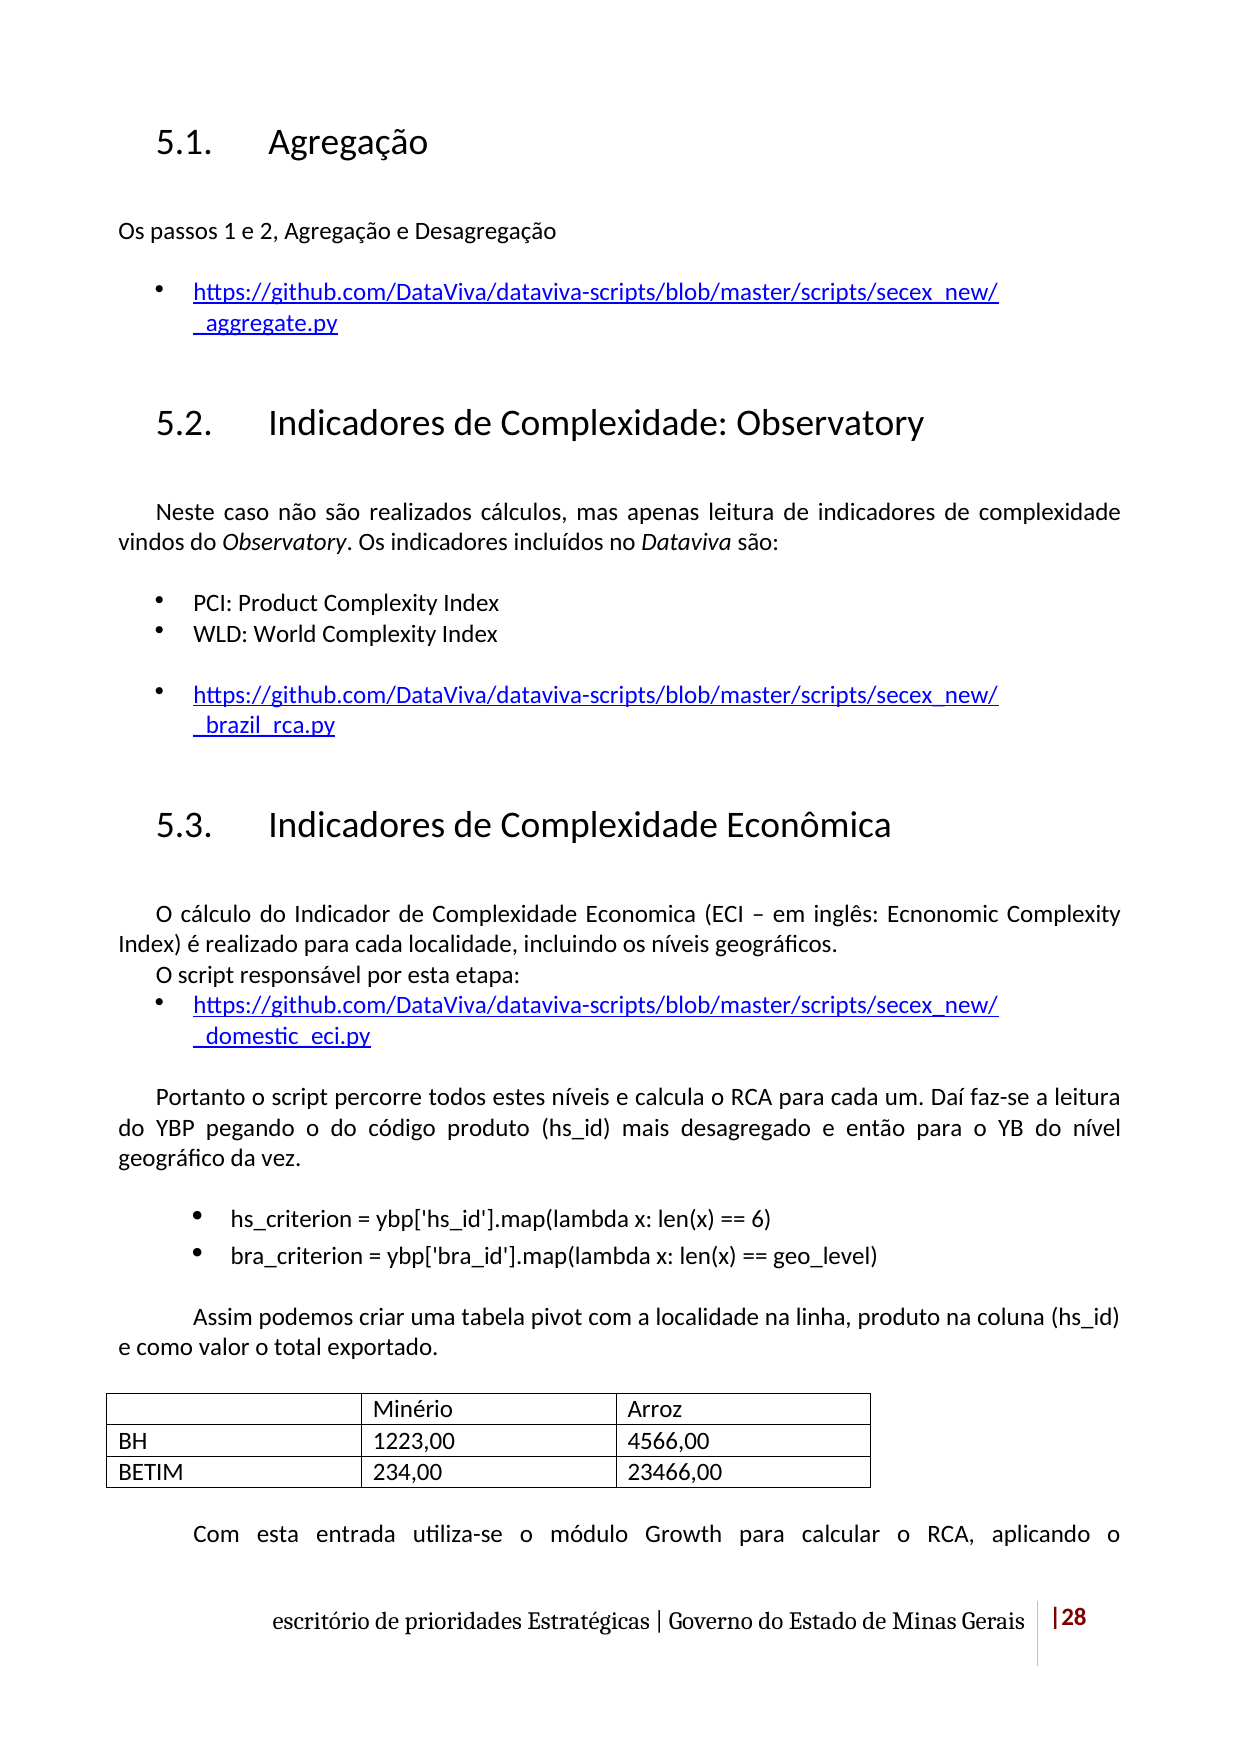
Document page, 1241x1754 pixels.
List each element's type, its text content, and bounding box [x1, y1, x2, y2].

list bra_criterion = ybp['bra_id'].map(lambda x: len(x) == geo_level) [193, 1240, 1122, 1270]
list https://github.com/DataViva/dataviva-scripts/blob/master/scripts/secex_new/_aggregate.py [156, 276, 1122, 337]
table_cell BH [107, 1425, 361, 1456]
list Indicadores de Complexidade Econômica [156, 801, 1122, 847]
table_header Minério [362, 1394, 616, 1424]
table_cell 1223,00 [362, 1425, 616, 1456]
text O script responsável por esta etapa: [118, 959, 1122, 989]
text Portanto o script percorre todos estes níveis e calcula o RCA para cada um. Daí faz-se a leitura do YBP pegando o do código produto (hs_id) mais desagregado e então para o YB do nível geográfico da vez. [118, 1081, 1122, 1173]
list Indicadores de Complexidade: Observatory [156, 398, 1122, 444]
table_cell 234,00 [362, 1457, 616, 1487]
list https://github.com/DataViva/dataviva-scripts/blob/master/scripts/secex_new/_brazil_rca.py [156, 679, 1122, 740]
list https://github.com/DataViva/dataviva-scripts/blob/master/scripts/secex_new/_domestic_eci.py [156, 989, 1122, 1051]
table_cell 23466,00 [617, 1457, 870, 1487]
list hs_criterion = ybp['hs_id'].map(lambda x: len(x) == 6) [193, 1203, 1122, 1234]
table_header Arroz [617, 1394, 870, 1424]
list PCI: Product Complexity Index [156, 587, 1122, 618]
text Os passos 1 e 2, Agregação e Desagregação [118, 215, 1122, 246]
text Assim podemos criar uma tabela pivot com a localidade na linha, produto na coluna (hs_id) e como valor o total exportado. [118, 1301, 1122, 1362]
text Com esta entrada utiliza-se o módulo Growth para calcular o RCA, aplicando o truncamento de valor maior que 0 para 1 e em caso contrário 0. [118, 1519, 1122, 1549]
text Neste caso não são realizados cálculos, mas apenas leitura de indicadores de complexidade vindos do Observatory. Os indicadores incluídos no Dataviva são: [118, 496, 1122, 557]
table_cell 4566,00 [617, 1425, 870, 1456]
table_cell BETIM [107, 1457, 361, 1487]
table_header [107, 1394, 361, 1424]
list Agregação [156, 118, 1122, 164]
list WLD: World Complexity Index [156, 618, 1122, 648]
text O cálculo do Indicador de Complexidade Economica (ECI – em inglês: Ecnonomic Complexity Index) é realizado para cada localidade, incluindo os níveis geográficos. [118, 898, 1122, 959]
